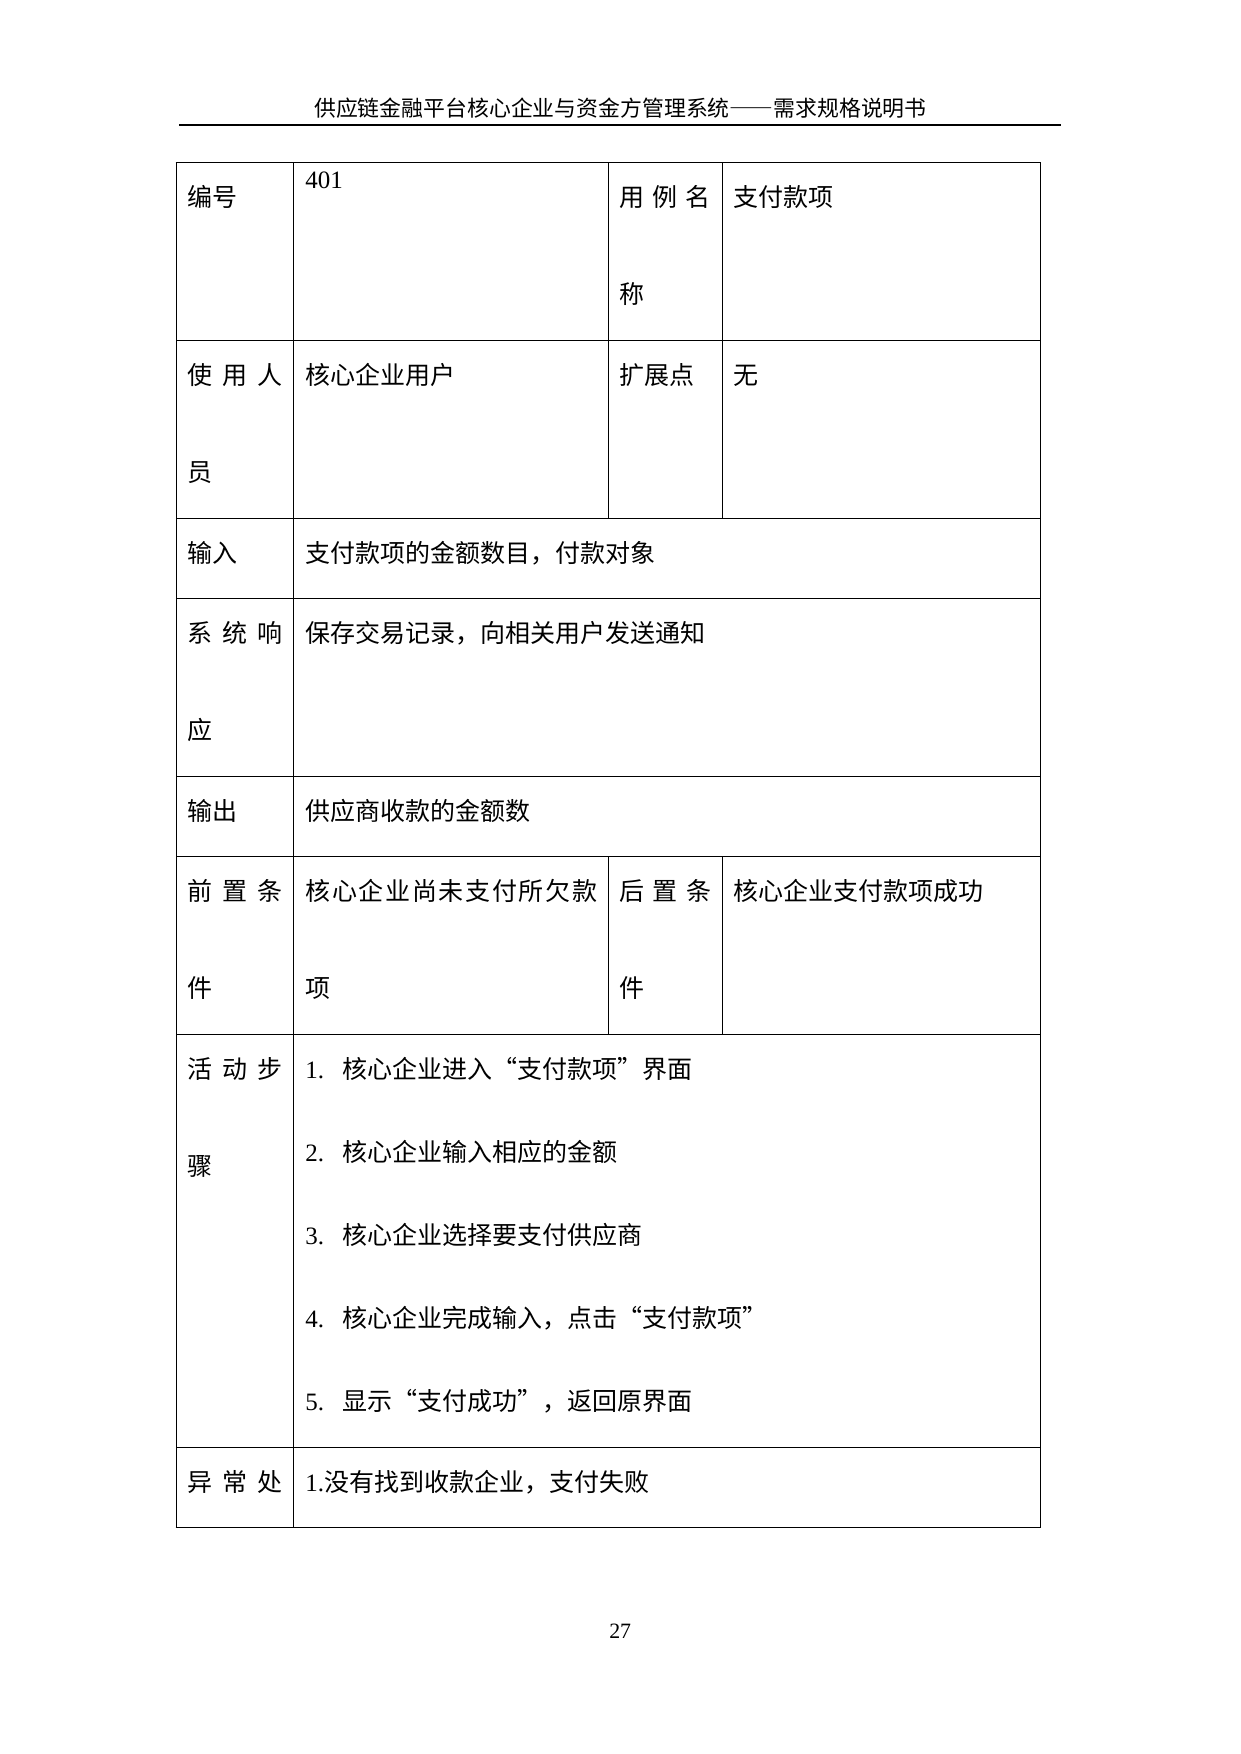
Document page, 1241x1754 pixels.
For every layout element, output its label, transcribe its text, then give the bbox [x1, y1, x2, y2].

table_cell 核心企业用户 [294, 341, 608, 518]
table_cell 活动步骤 [177, 1035, 293, 1447]
table_cell 供应商收款的金额数 [294, 777, 1040, 856]
table_cell 核心企业进入“支付款项”界面 核心企业输入相应的金额 核心企业选择要支付供应商 核心企业完成输入，点击“支付款项” 显示“支付成功”，返回原界面 [294, 1035, 1040, 1447]
table_cell 无 [723, 341, 1040, 518]
table_cell 系统响应 [177, 599, 293, 776]
table_cell 支付款项的金额数目，付款对象 [294, 519, 1040, 598]
table_cell 核心企业尚未支付所欠款项 [294, 857, 608, 1034]
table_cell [294, 1448, 1040, 1527]
table_cell 输入 [177, 519, 293, 598]
table_header 编号 [177, 163, 293, 340]
table_cell 保存交易记录，向相关用户发送通知 [294, 599, 1040, 776]
table_cell 扩展点 [609, 341, 722, 518]
table_cell 后置条件 [609, 857, 722, 1034]
table_header 支付款项 [723, 163, 1040, 340]
table_cell 输出 [177, 777, 293, 856]
table_header 401 [294, 163, 608, 340]
table_cell 异常处理 [177, 1448, 293, 1527]
table_cell 使用人员 [177, 341, 293, 518]
table_cell 核心企业支付款项成功 [723, 857, 1040, 1034]
table_cell 前置条件 [177, 857, 293, 1034]
table_header 用例名称 [609, 163, 722, 340]
